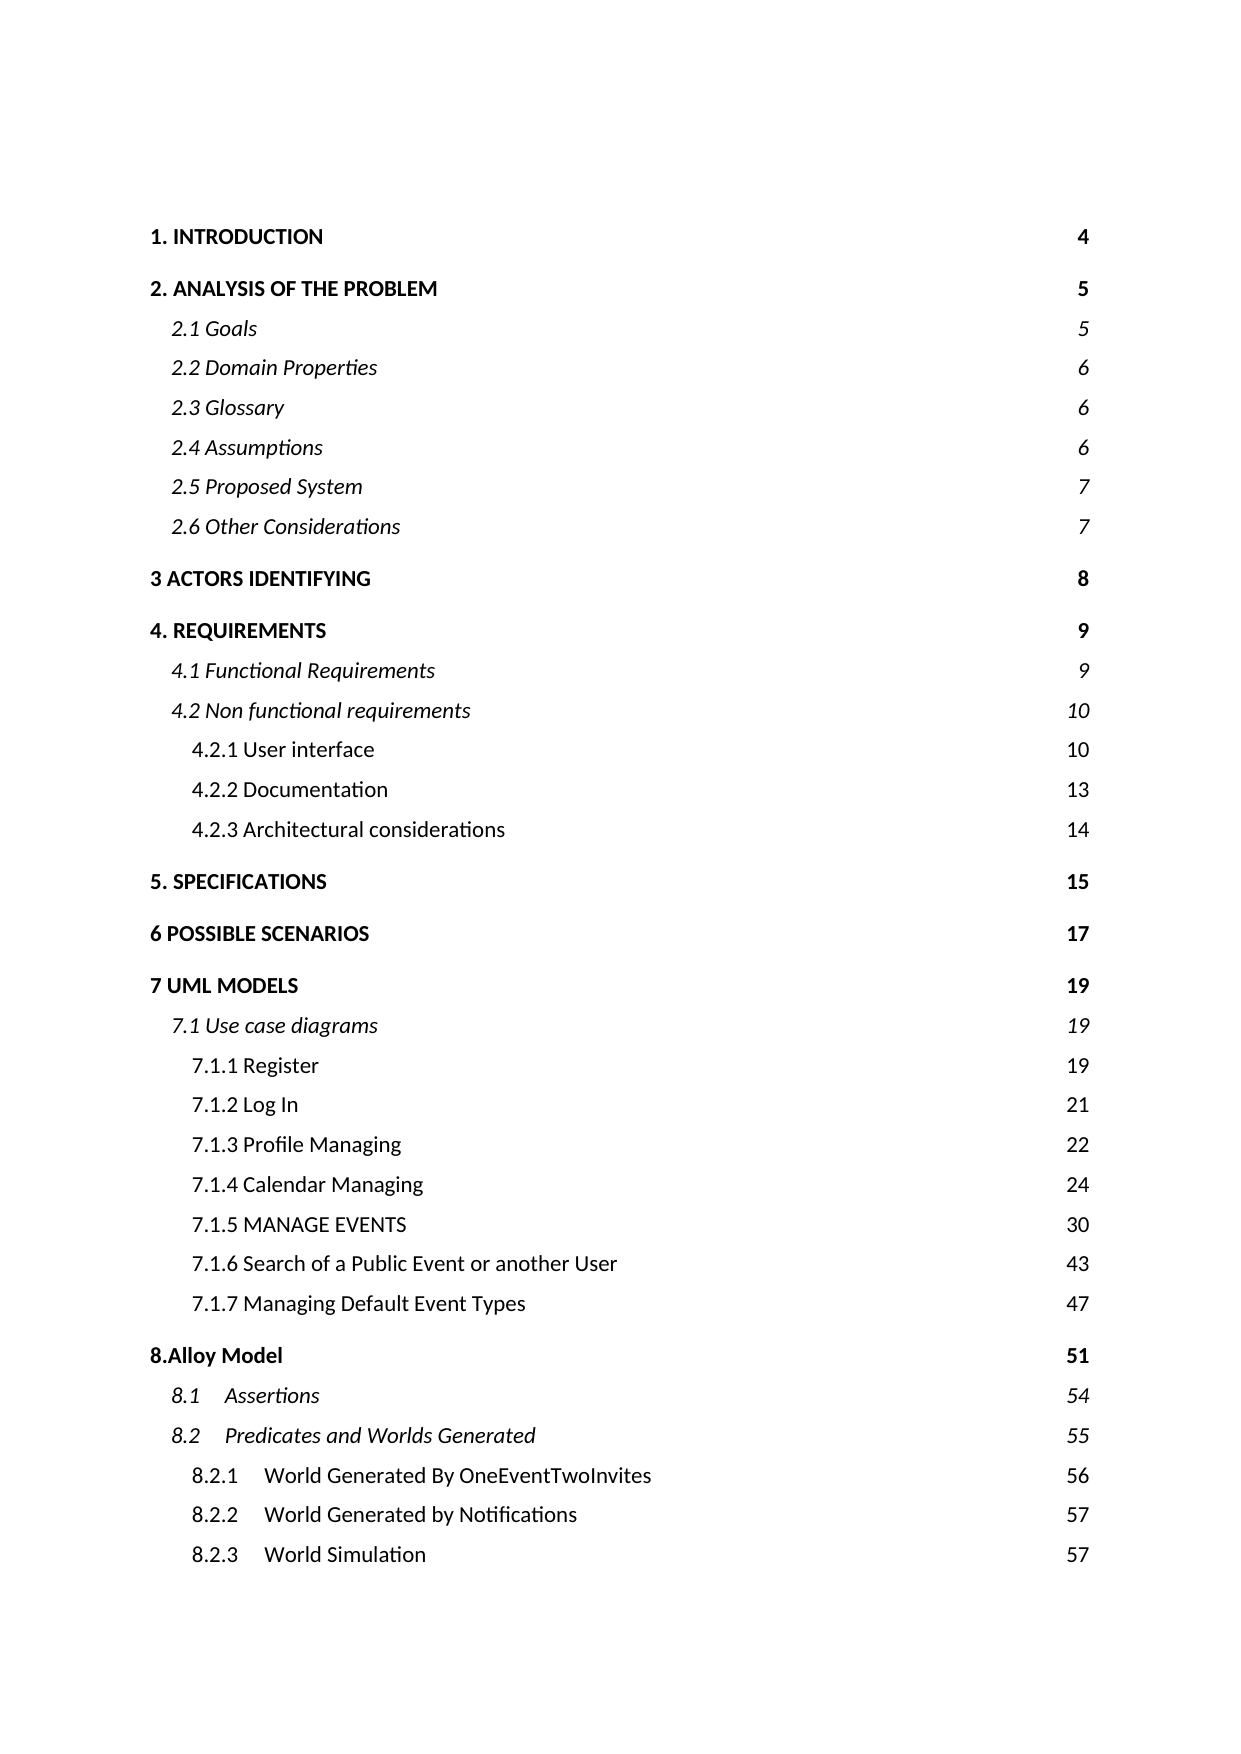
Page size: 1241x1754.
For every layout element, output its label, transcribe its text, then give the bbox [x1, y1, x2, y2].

text 3 ACTORS IDENTIFYING 8 [150, 560, 1090, 597]
text 7.1.5 MANAGE EVENTS 30 [192, 1205, 1090, 1242]
text 7 UML MODELS 19 [150, 967, 1090, 1004]
text 7.1.7 Managing Default Event Types 47 [192, 1284, 1090, 1322]
text 4.2 Non functional requirements 10 [171, 691, 1090, 729]
text 7.1 Use case diagrams 19 [171, 1007, 1090, 1044]
text 2.3 Glossary 6 [171, 388, 1090, 426]
text 7.1.6 Search of a Public Event or another User 43 [192, 1245, 1090, 1282]
text 8.1 Assertions 54 [171, 1376, 1090, 1414]
text 7.1.3 Profile Managing 22 [192, 1126, 1090, 1163]
text 7.1.2 Log In 21 [192, 1086, 1090, 1123]
text 2.1 Goals 5 [171, 309, 1090, 347]
text 7.1.1 Register 19 [192, 1046, 1090, 1084]
text 8.2.1 World Generated By OneEventTwoInvites 56 [192, 1456, 1090, 1493]
text 4.2.3 Architectural considerations 14 [192, 810, 1090, 848]
text 2.4 Assumptions 6 [171, 428, 1090, 466]
text 8.2 Predicates and Worlds Generated 55 [171, 1416, 1090, 1454]
text 8.2.3 World Simulation 57 [192, 1536, 1090, 1573]
text 2. ANALYSIS OF THE PROBLEM 5 [150, 269, 1090, 307]
text 8.2.2 World Generated by Notifications 57 [192, 1496, 1090, 1533]
text 4.2.1 User interface 10 [192, 731, 1090, 768]
text 1. INTRODUCTION 4 [150, 217, 1090, 255]
text 4.2.2 Documentation 13 [192, 771, 1090, 808]
text 4. REQUIREMENTS 9 [150, 612, 1090, 649]
text 2.2 Domain Properties 6 [171, 349, 1090, 386]
text 8.Alloy Model 51 [150, 1337, 1090, 1374]
text 2.5 Proposed System 7 [171, 468, 1090, 505]
text 6 POSSIBLE SCENARIOS 17 [150, 915, 1090, 952]
text 4.1 Functional Requirements 9 [171, 652, 1090, 689]
text 7.1.4 Calendar Managing 24 [192, 1165, 1090, 1203]
text 2.6 Other Considerations 7 [171, 507, 1090, 545]
text 5. SPECIFICATIONS 15 [150, 862, 1090, 900]
